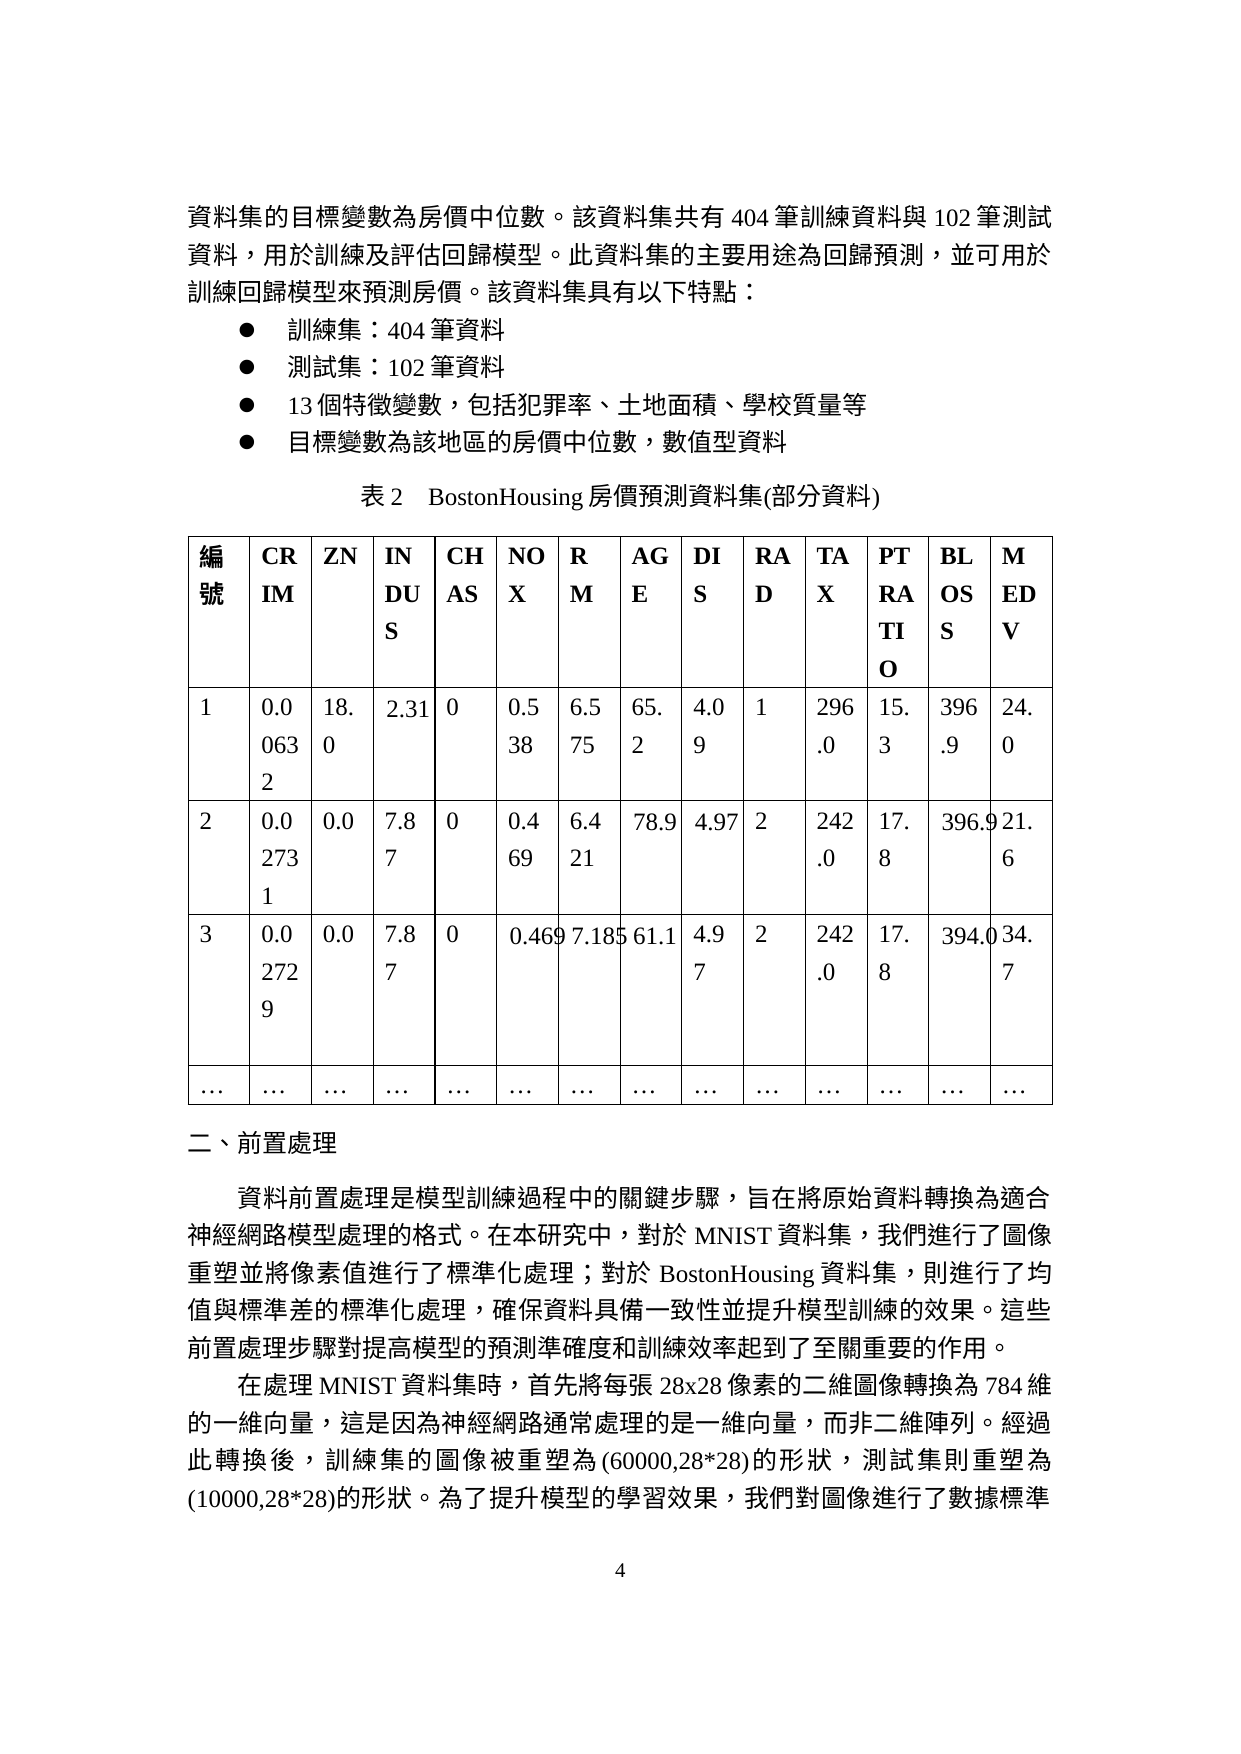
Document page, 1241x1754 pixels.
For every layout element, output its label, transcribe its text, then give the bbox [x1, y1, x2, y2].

table_cell 7.87 [374, 801, 434, 914]
table_cell [497, 915, 558, 1065]
table_header INDUS [374, 537, 434, 687]
table_cell 0.0 [312, 801, 373, 914]
table_header AGE [621, 537, 681, 687]
table_header DIS [682, 537, 743, 687]
table_cell … [250, 1066, 311, 1103]
table_header RM [559, 537, 620, 687]
table_cell [929, 915, 990, 1065]
table_cell [374, 688, 434, 800]
table_cell 18.0 [312, 688, 373, 800]
table_header PTRATIO [868, 537, 928, 687]
table_cell 0.00632 [250, 688, 311, 800]
table_cell [682, 801, 743, 914]
table_header MEDV [991, 537, 1052, 687]
table_header CHAS [436, 537, 496, 687]
table_cell … [189, 1066, 249, 1103]
table_cell [929, 801, 990, 914]
table_cell 17.8 [868, 915, 928, 1065]
table_cell 2 [189, 801, 249, 914]
table_cell 2 [744, 801, 805, 914]
table_cell 0.538 [497, 688, 558, 800]
list 訓練集：404筆資料 [237, 309, 1053, 347]
table_cell … [621, 1066, 681, 1103]
table_cell 7.87 [374, 915, 434, 1065]
table_cell 4.09 [682, 688, 743, 800]
table_cell 0.469 [497, 801, 558, 914]
table_cell … [682, 1066, 743, 1103]
table_header 編號 [189, 537, 249, 687]
table_cell 1 [189, 688, 249, 800]
list 前置處理 [187, 1123, 1053, 1161]
table_cell [621, 915, 681, 1065]
table_header RAD [744, 537, 805, 687]
table_cell … [929, 1066, 990, 1103]
table_cell … [374, 1066, 434, 1103]
list 測試集：102筆資料 [237, 347, 1053, 384]
table_cell 0 [436, 801, 496, 914]
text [187, 197, 1053, 309]
table_cell [559, 915, 620, 1065]
table_cell 24.0 [991, 688, 1052, 800]
table_cell 3 [189, 915, 249, 1065]
list 目標變數為該地區的房價中位數，數值型資料 [237, 422, 1053, 459]
table_header TAX [806, 537, 867, 687]
table_cell 17.8 [868, 801, 928, 914]
table_cell 15.3 [868, 688, 928, 800]
table_cell … [868, 1066, 928, 1103]
table_cell … [806, 1066, 867, 1103]
text 表2 BostonHousing房價預測資料集(部分資料) [187, 476, 1053, 514]
table_cell 2 [744, 915, 805, 1065]
table_cell 0.02731 [250, 801, 311, 914]
table_cell … [744, 1066, 805, 1103]
table_cell 0 [436, 688, 496, 800]
table_cell 0 [436, 915, 496, 1065]
table_cell 242.0 [806, 915, 867, 1065]
table_cell 396.9 [929, 688, 990, 800]
table_header CRIM [250, 537, 311, 687]
table_cell 296.0 [806, 688, 867, 800]
table_cell 34.7 [991, 915, 1052, 1065]
table_cell 21.6 [991, 801, 1052, 914]
table_cell … [436, 1066, 496, 1103]
table_cell … [312, 1066, 373, 1103]
table_header ZN [312, 537, 373, 687]
table_cell 6.421 [559, 801, 620, 914]
table_cell 0.0 [312, 915, 373, 1065]
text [187, 1365, 1053, 1515]
table_cell 4.97 [682, 915, 743, 1065]
text 資料前置處理是模型訓練過程中的關鍵步驟，旨在將原始資料轉換為適合神經網路模型處理的格式。在本研究中，對於MNIST資料集，我們進行了圖像重塑並將像素值進行了標準化處理；對於BostonHousing資料集，則進行了均值與標準差的標準化處理，確保資料具備一致性並提升模型訓練的效果。這些前置處理步驟對提高模型的預測準確度和訓練效率起到了至關重要的作用。 [187, 1177, 1053, 1365]
table_cell … [497, 1066, 558, 1103]
table_header BLOSS [929, 537, 990, 687]
table_cell … [559, 1066, 620, 1103]
table_cell 242.0 [806, 801, 867, 914]
table_header NOX [497, 537, 558, 687]
table_cell 65.2 [621, 688, 681, 800]
table_cell 6.575 [559, 688, 620, 800]
table_cell … [991, 1066, 1052, 1103]
list 13個特徵變數，包括犯罪率、土地面積、學校質量等 [237, 384, 1053, 422]
table_cell 0.02729 [250, 915, 311, 1065]
table_cell [621, 801, 681, 914]
table_cell 1 [744, 688, 805, 800]
